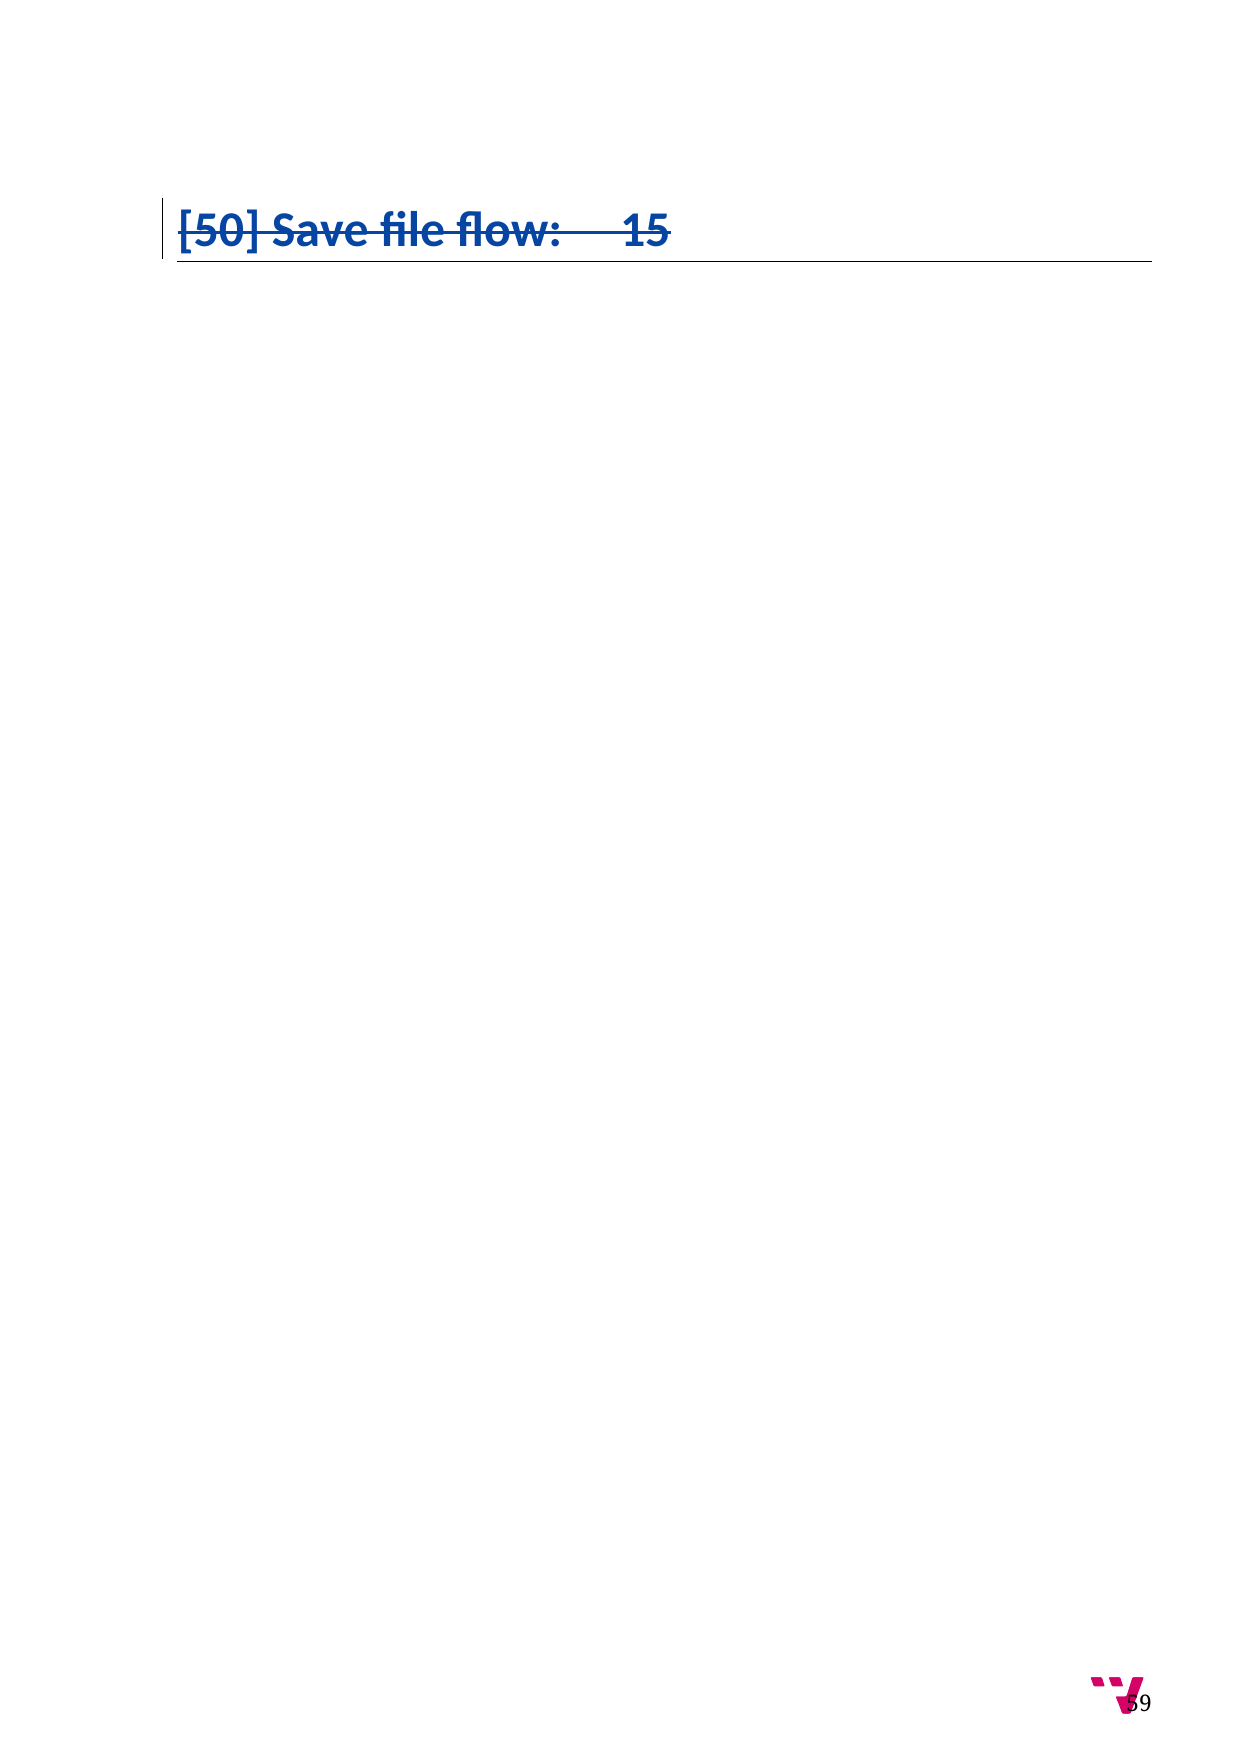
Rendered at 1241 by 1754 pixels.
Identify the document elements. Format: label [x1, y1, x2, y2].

picture [1090, 1677, 1144, 1715]
